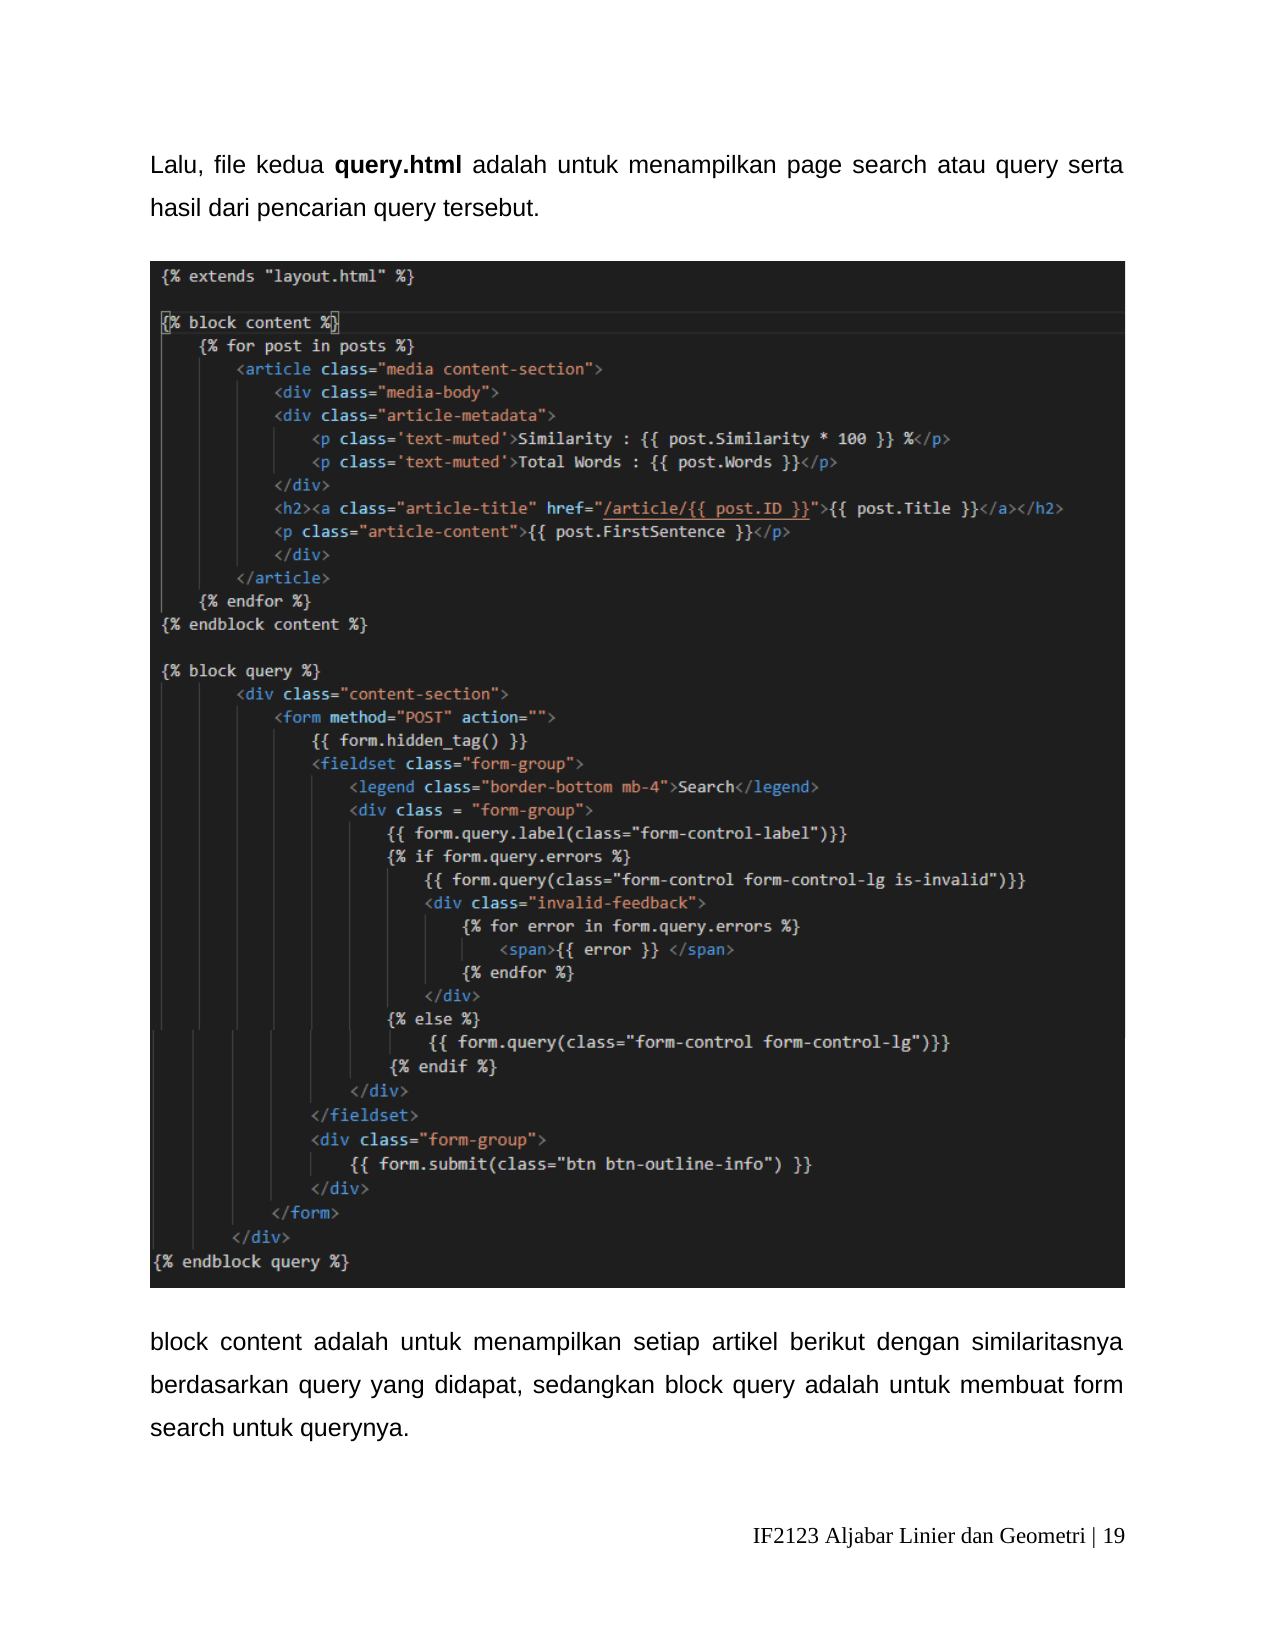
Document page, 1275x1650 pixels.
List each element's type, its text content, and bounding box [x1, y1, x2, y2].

text block content adalah untuk menampilkan setiap artikel berikut dengan similaritasnya berdasarkan query yang didapat, sedangkan block query adalah untuk membuat form search untuk querynya. [150, 1288, 1125, 1442]
picture [150, 261, 1125, 1288]
text Lalu, file kedua query.html adalah untuk menampilkan page search atau query serta hasil dari pencarian query tersebut. [150, 150, 1125, 222]
